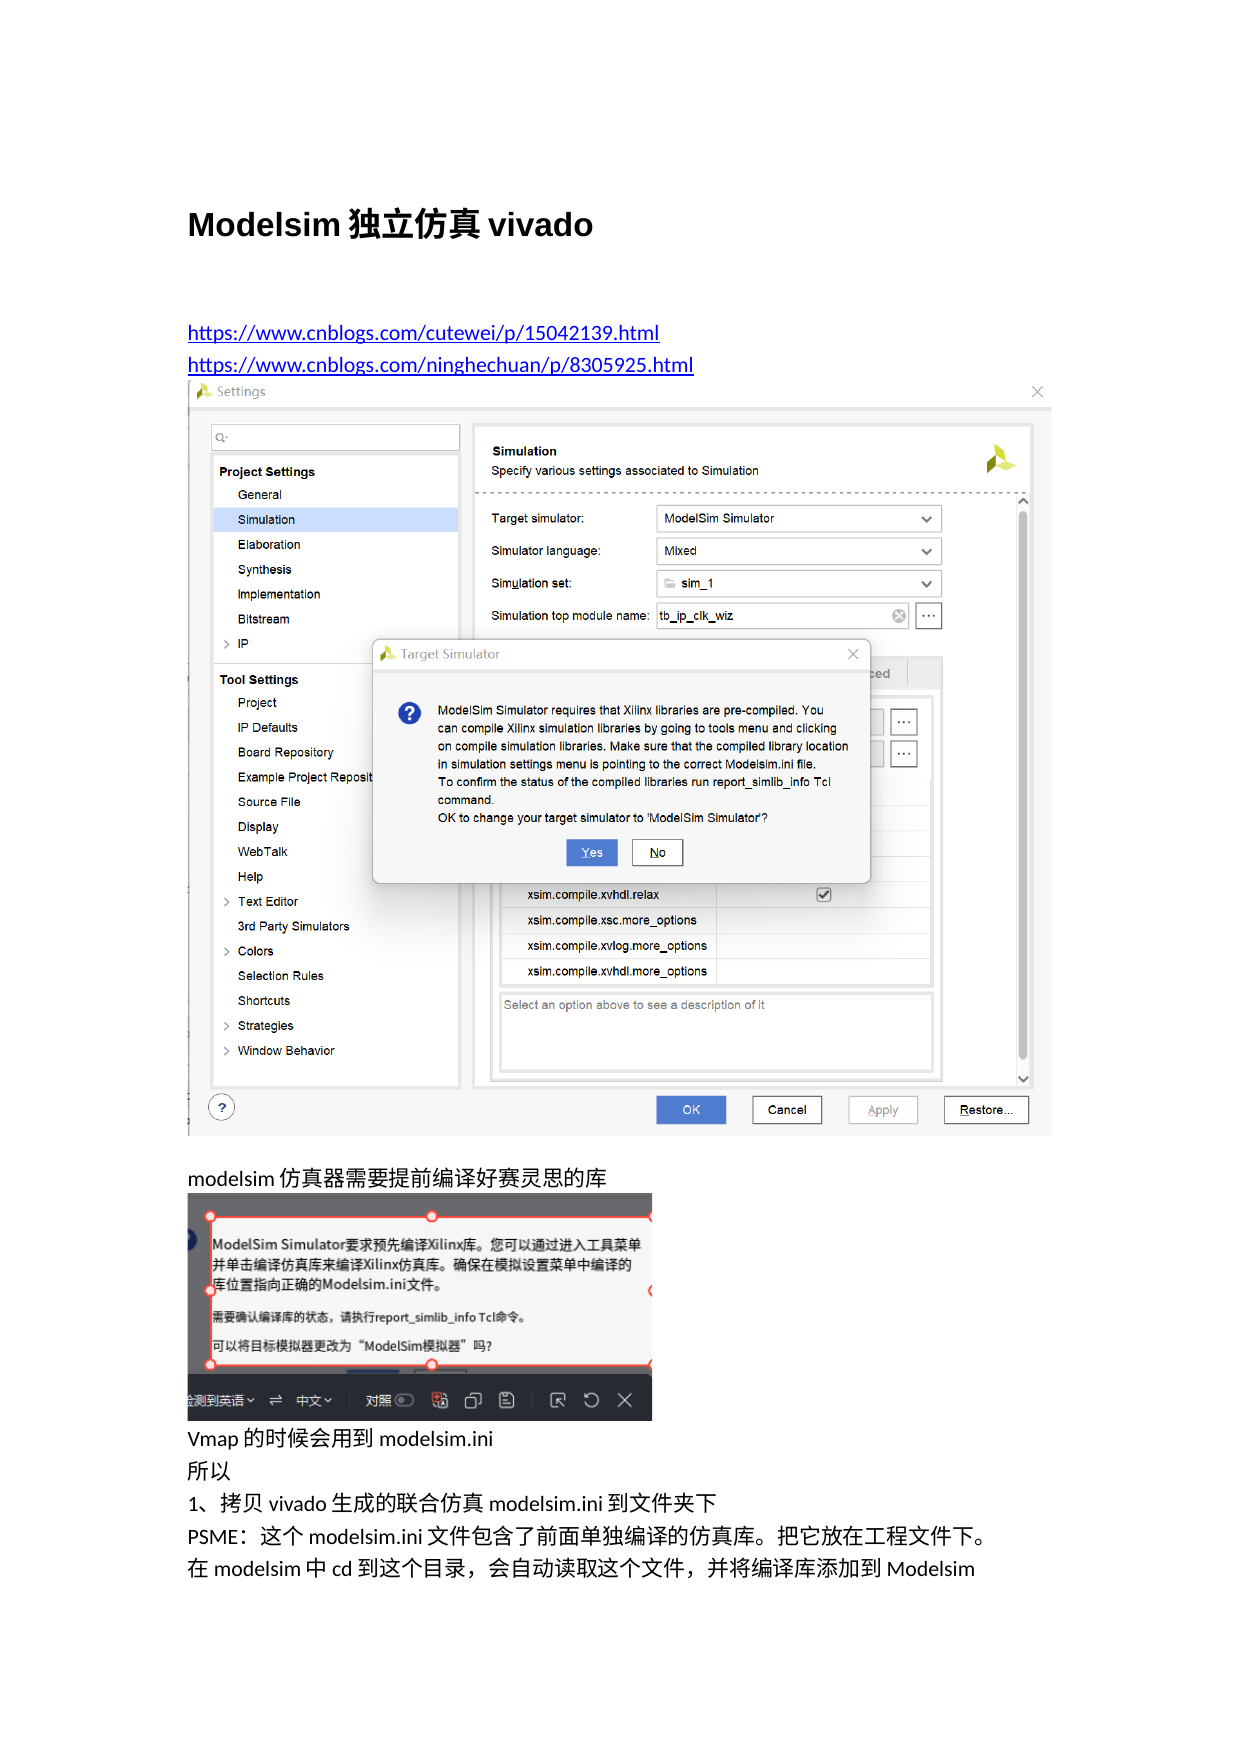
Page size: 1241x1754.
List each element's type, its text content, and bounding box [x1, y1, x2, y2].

list PSME：这个modelsim.ini文件包含了前面单独编译的仿真库。把它放在工程文件下。 [187, 1518, 1053, 1551]
text https://www.cnblogs.com/cutewei/p/15042139.html [187, 316, 1053, 348]
list 拷贝vivado生成的联合仿真modelsim.ini到文件夹下 [187, 1486, 1053, 1518]
text https://www.cnblogs.com/ninghechuan/p/8305925.html [187, 348, 1053, 381]
list 在modelsim中cd到这个目录，会自动读取这个文件，并将编译库添加到Modelsim [187, 1551, 1053, 1583]
list 所以 [187, 1453, 1053, 1486]
list Vmap的时候会用到modelsim.ini [187, 1421, 1053, 1453]
picture [187, 1193, 653, 1421]
subtitle Modelsim独立仿真vivado [187, 189, 1053, 254]
picture [187, 380, 1052, 1136]
text modelsim仿真器需要提前编译好赛灵思的库 [187, 1161, 1053, 1193]
